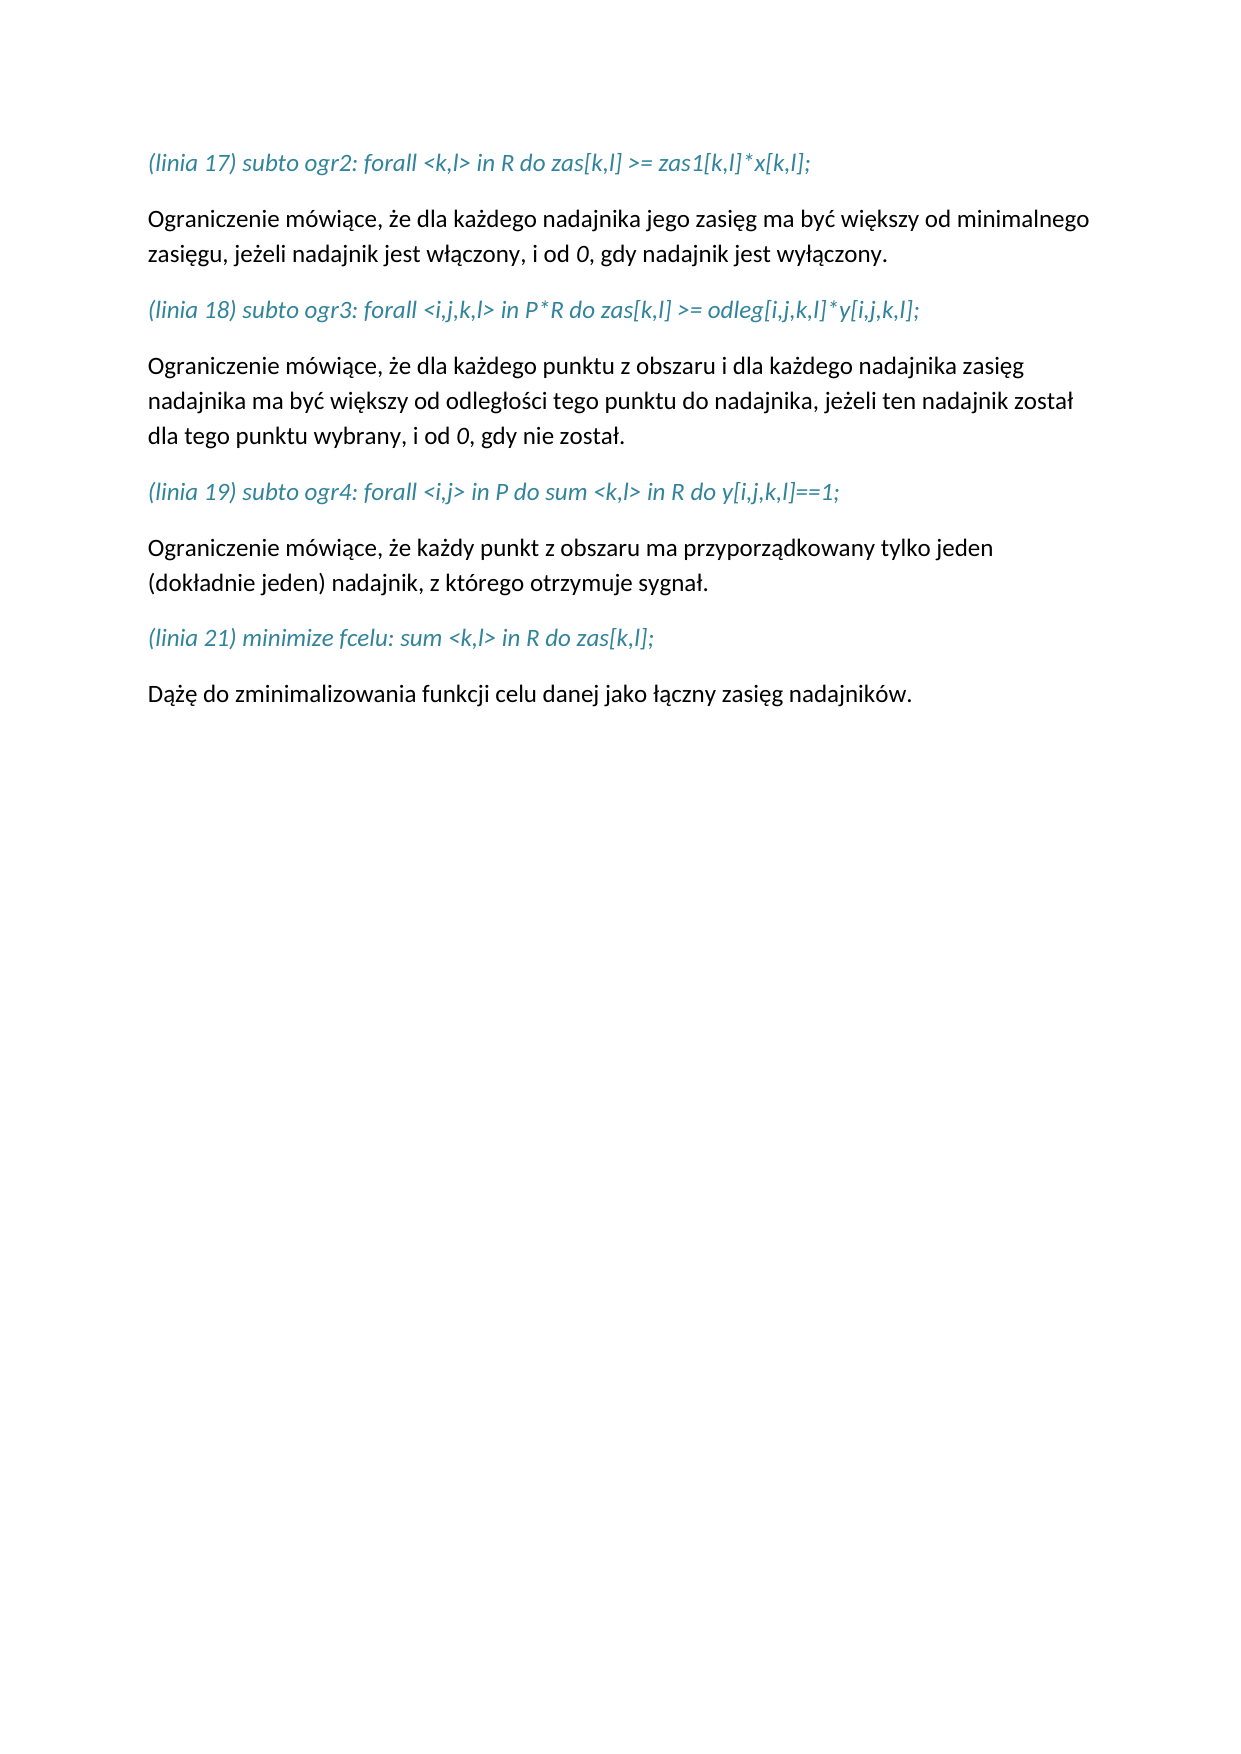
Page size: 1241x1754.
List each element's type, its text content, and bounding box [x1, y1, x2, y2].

text Ograniczenie mówiące, że każdy punkt z obszaru ma przyporządkowany tylko jeden (dokładnie jeden) nadajnik, z którego otrzymuje sygnał. [148, 532, 1093, 597]
text (linia 21) minimize fcelu: sum <k,l> in R do zas[k,l]; [148, 623, 1093, 653]
text Ograniczenie mówiące, że dla każdego punktu z obszaru i dla każdego nadajnika zasięg nadajnika ma być większy od odległości tego punktu do nadajnika, jeżeli ten nadajnik został dla tego punktu wybrany, i od 0, gdy nie został. [148, 350, 1093, 451]
text (linia 18) subto ogr3: forall <i,j,k,l> in P*R do zas[k,l] >= odleg[i,j,k,l]*y[i,j,k,l]; [148, 294, 1093, 325]
text (linia 17) subto ogr2: forall <k,l> in R do zas[k,l] >= zas1[k,l]*x[k,l]; [148, 148, 1093, 178]
text Dążę do zminimalizowania funkcji celu danej jako łączny zasięg nadajników. [148, 678, 1093, 709]
text (linia 19) subto ogr4: forall <i,j> in P do sum <k,l> in R do y[i,j,k,l]==1; [148, 476, 1093, 506]
text Ograniczenie mówiące, że dla każdego nadajnika jego zasięg ma być większy od minimalnego zasięgu, jeżeli nadajnik jest włączony, i od 0, gdy nadajnik jest wyłączony. [148, 203, 1093, 269]
